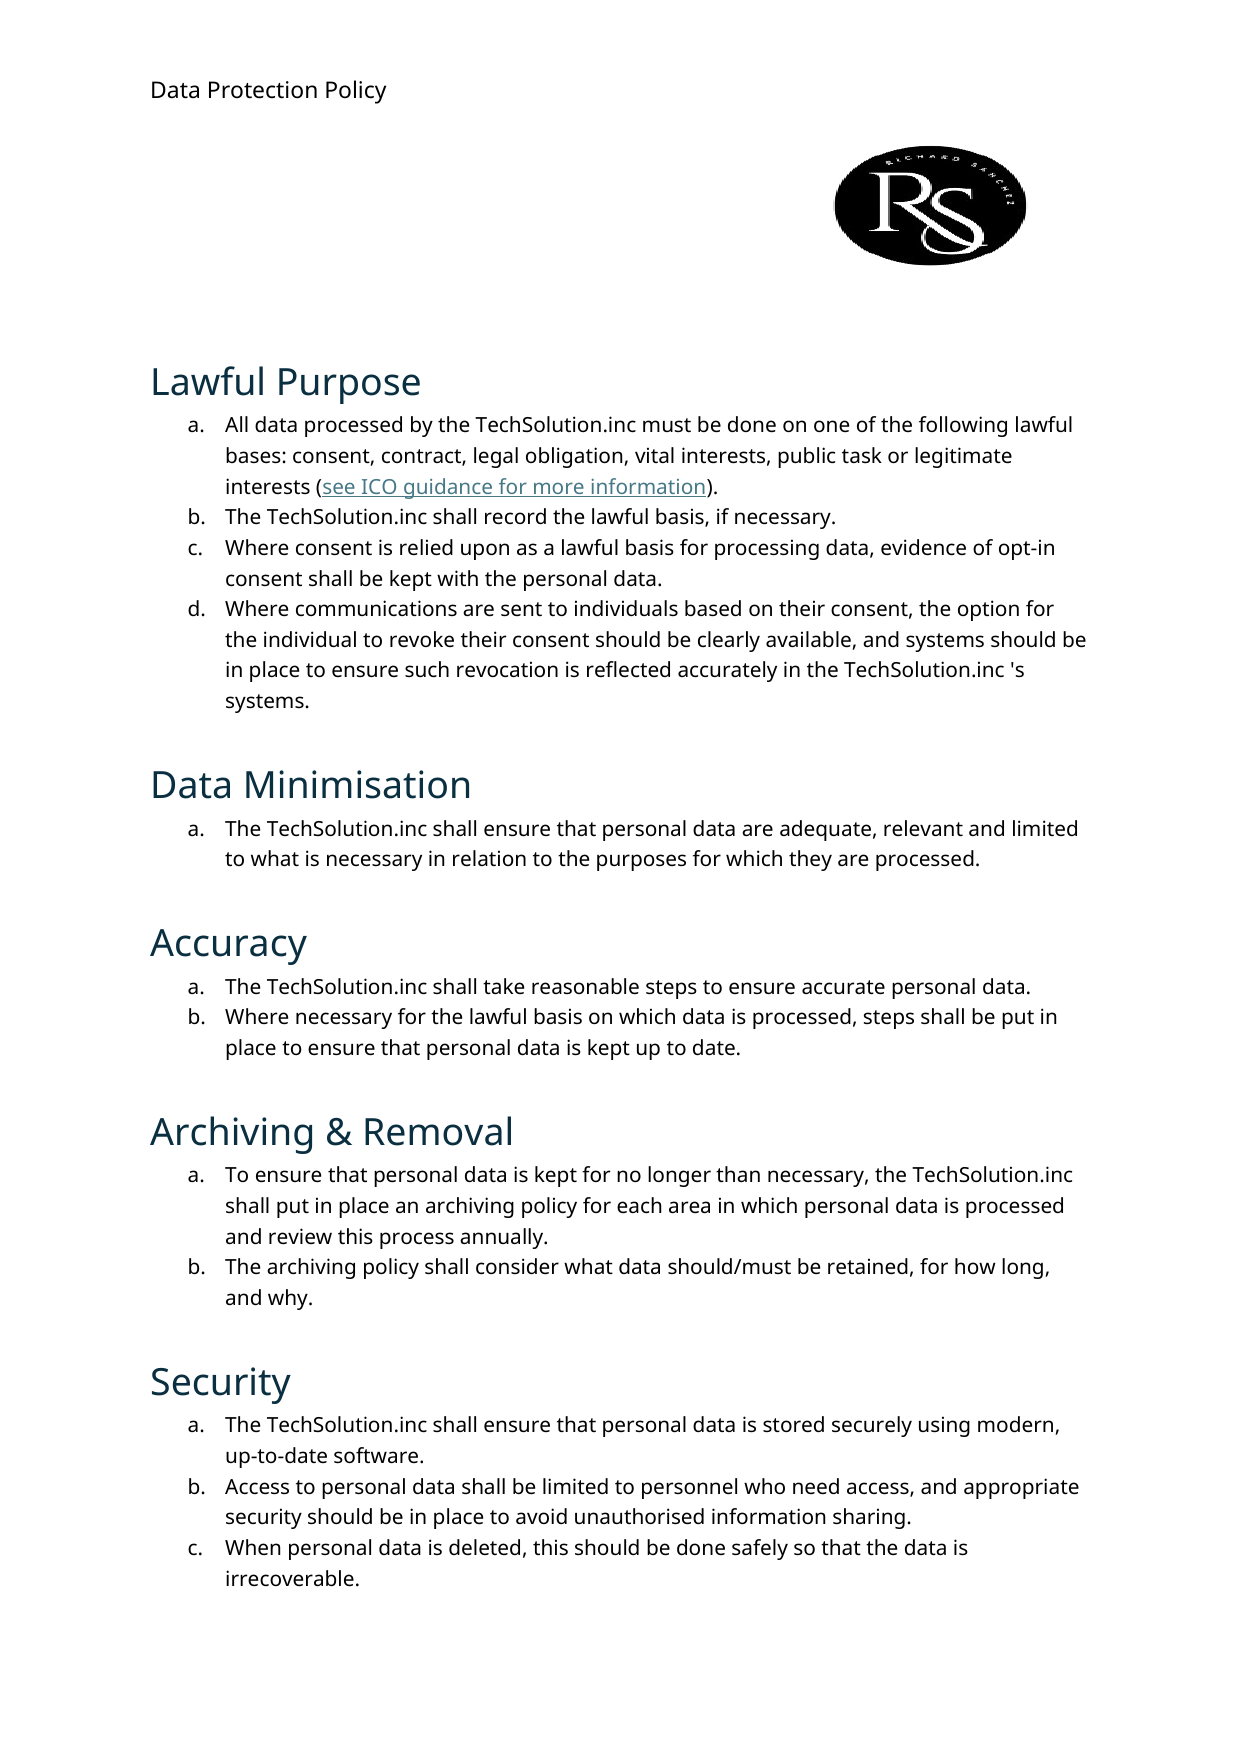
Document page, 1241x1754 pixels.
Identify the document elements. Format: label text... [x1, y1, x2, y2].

list Access to personal data shall be limited to personnel who need access, and appropriate security should be in place to avoid unauthorised information sharing. [187, 1472, 1090, 1531]
subtitle Lawful Purpose [150, 355, 1090, 406]
picture [777, 107, 1091, 303]
list The TechSolution.inc shall record the lawful basis, if necessary. [187, 502, 1090, 531]
list Where communications are sent to individuals based on their consent, the option for the individual to revoke their consent should be clearly available, and systems should be in place to ensure such revocation is reflected accurately in the TechSolution.inc 's systems. [187, 594, 1090, 714]
list Where consent is relied upon as a lawful basis for processing data, evidence of opt-in consent shall be kept with the personal data. [187, 533, 1090, 592]
list All data processed by the TechSolution.inc must be done on one of the following lawful bases: consent, contract, legal obligation, vital interests, public task or legitimate interests (see ICO guidance for more information). [187, 411, 1090, 500]
list When personal data is deleted, this should be done safely so that the data is irrecoverable. [187, 1533, 1090, 1592]
subtitle Archiving & Removal [150, 1105, 1090, 1156]
subtitle Security [150, 1355, 1090, 1406]
list Where necessary for the lawful basis on which data is processed, steps shall be put in place to ensure that personal data is kept up to date. [187, 1002, 1090, 1061]
subtitle Data Minimisation [150, 758, 1090, 809]
subtitle Accuracy [150, 917, 1090, 968]
list To ensure that personal data is kept for no longer than necessary, the TechSolution.inc shall put in place an archiving policy for each area in which personal data is processed and review this process annually. [187, 1161, 1090, 1250]
list The TechSolution.inc shall ensure that personal data is stored securely using modern, up-to-date software. [187, 1411, 1090, 1469]
list The archiving policy shall consider what data should/must be retained, for how long, and why. [187, 1252, 1090, 1311]
list The TechSolution.inc shall ensure that personal data are adequate, relevant and limited to what is necessary in relation to the purposes for which they are processed. [187, 814, 1090, 873]
list The TechSolution.inc shall take reasonable steps to ensure accurate personal data. [187, 972, 1090, 1000]
